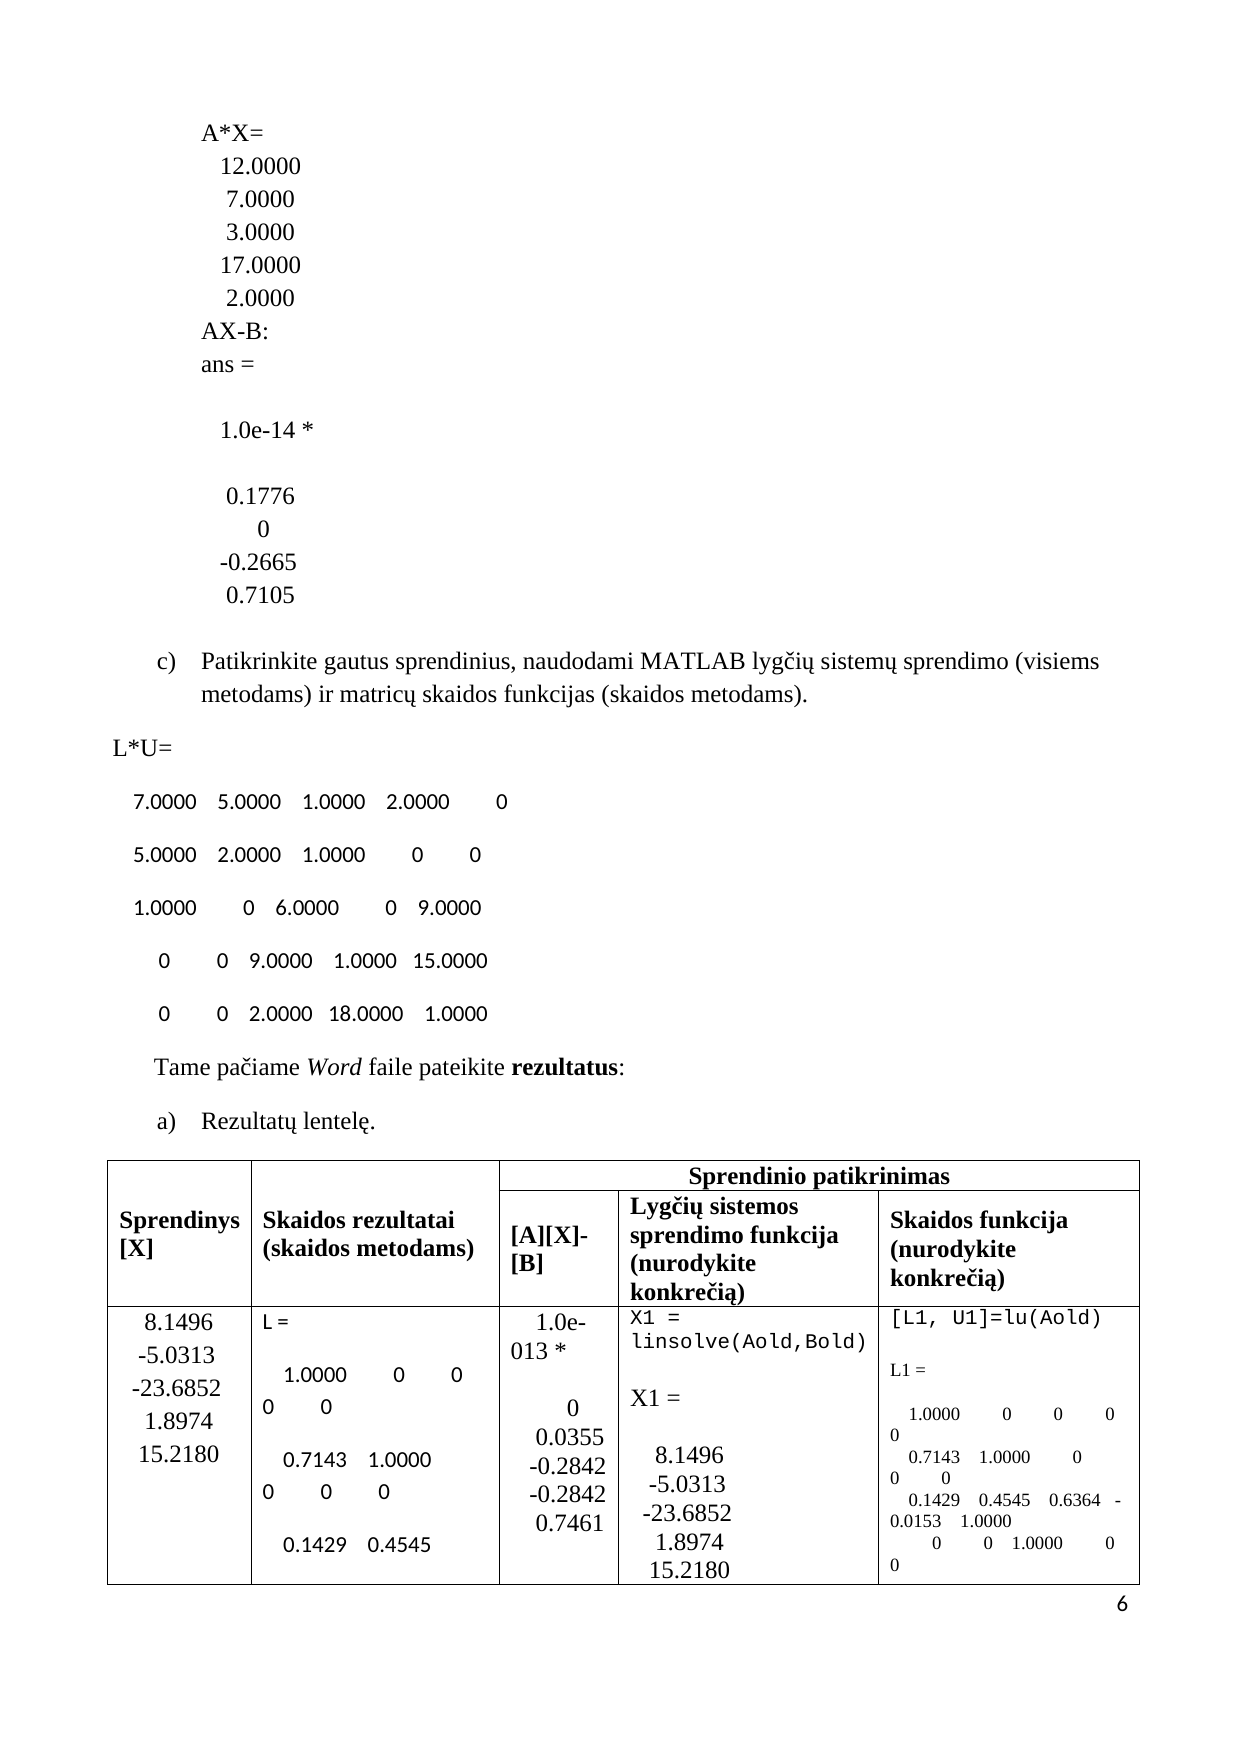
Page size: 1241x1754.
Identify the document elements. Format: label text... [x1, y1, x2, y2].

list 17.0000 [201, 250, 1128, 279]
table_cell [500, 1307, 618, 1584]
table_header Skaidos rezultatai (skaidos metodams) [252, 1161, 499, 1306]
text 0 0 2.0000 18.0000 1.0000 [112, 999, 1128, 1027]
list -0.2665 [201, 547, 1128, 576]
text Tame pačiame Word faile pateikite rezultatus: [112, 1052, 1128, 1081]
text 5.0000 2.0000 1.0000 0 0 [112, 840, 1128, 868]
text 1.0000 0 6.0000 0 9.0000 [112, 893, 1128, 921]
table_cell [879, 1307, 1139, 1584]
text 0 0 9.0000 1.0000 15.0000 [112, 946, 1128, 974]
list ans = [201, 349, 1128, 378]
table_cell Skaidos funkcija (nurodykite konkrečią) [879, 1191, 1139, 1306]
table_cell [108, 1307, 251, 1584]
text L*U= [112, 733, 1128, 762]
text 7.0000 5.0000 1.0000 2.0000 0 [112, 787, 1128, 815]
table_header Sprendinio patikrinimas [500, 1161, 1139, 1190]
list 7.0000 [201, 184, 1128, 213]
list 3.0000 [201, 217, 1128, 246]
list 0.1776 [201, 481, 1128, 510]
list AX-B: [201, 316, 1128, 345]
list 0 [201, 514, 1128, 543]
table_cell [619, 1307, 878, 1584]
list 1.0e-14 * [201, 415, 1128, 444]
list Rezultatų lentelę. [157, 1106, 1128, 1135]
list A*X= [201, 118, 1128, 147]
table_header Sprendinys [X] [108, 1161, 251, 1306]
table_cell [252, 1307, 499, 1584]
list 12.0000 [201, 151, 1128, 180]
list 2.0000 [201, 283, 1128, 312]
table_cell Lygčių sistemos sprendimo funkcija (nurodykite konkrečią) [619, 1191, 878, 1306]
list 0.7105 [201, 580, 1128, 609]
list Patikrinkite gautus sprendinius, naudodami MATLAB lygčių sistemų sprendimo (visiems metodams) ir matricų skaidos funkcijas (skaidos metodams). [157, 646, 1128, 708]
table_cell [A][X]-[B] [500, 1191, 618, 1306]
